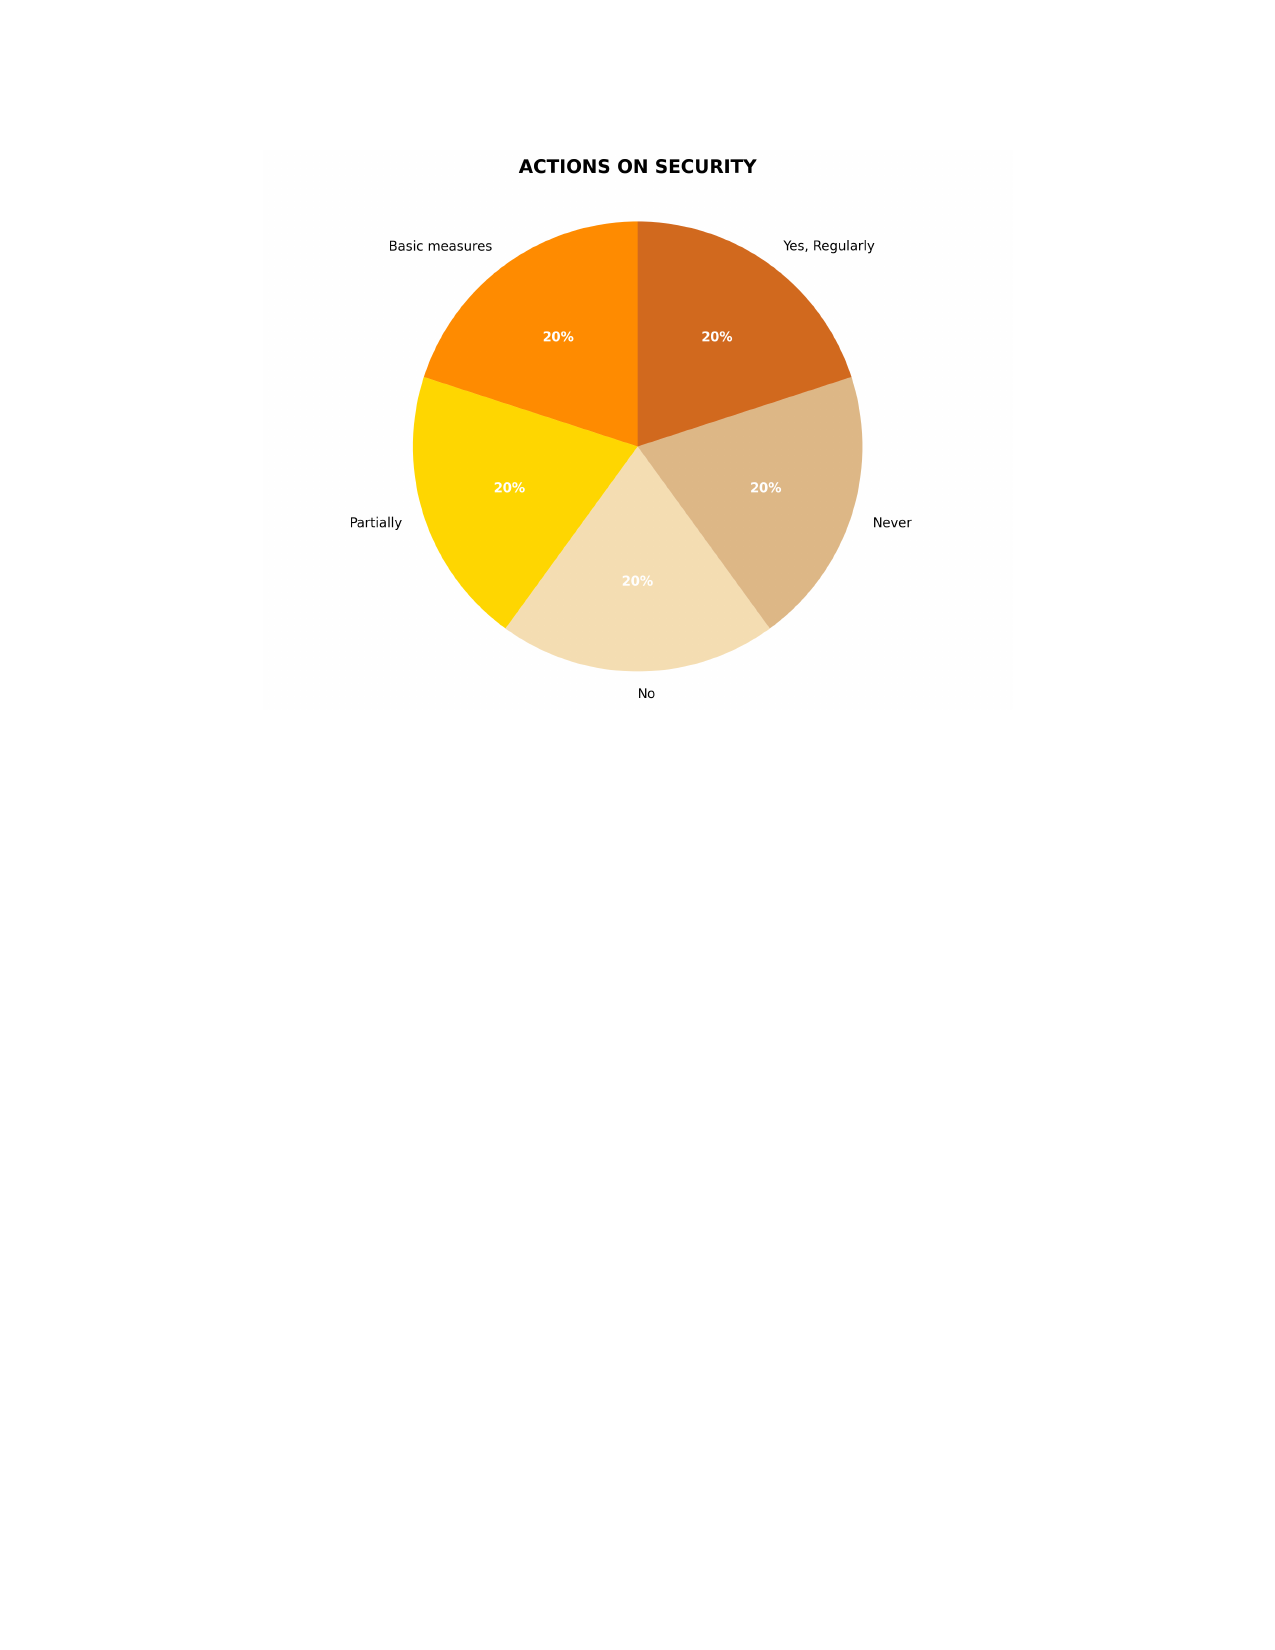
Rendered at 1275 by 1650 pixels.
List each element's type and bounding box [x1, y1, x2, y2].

picture [262, 150, 1013, 710]
